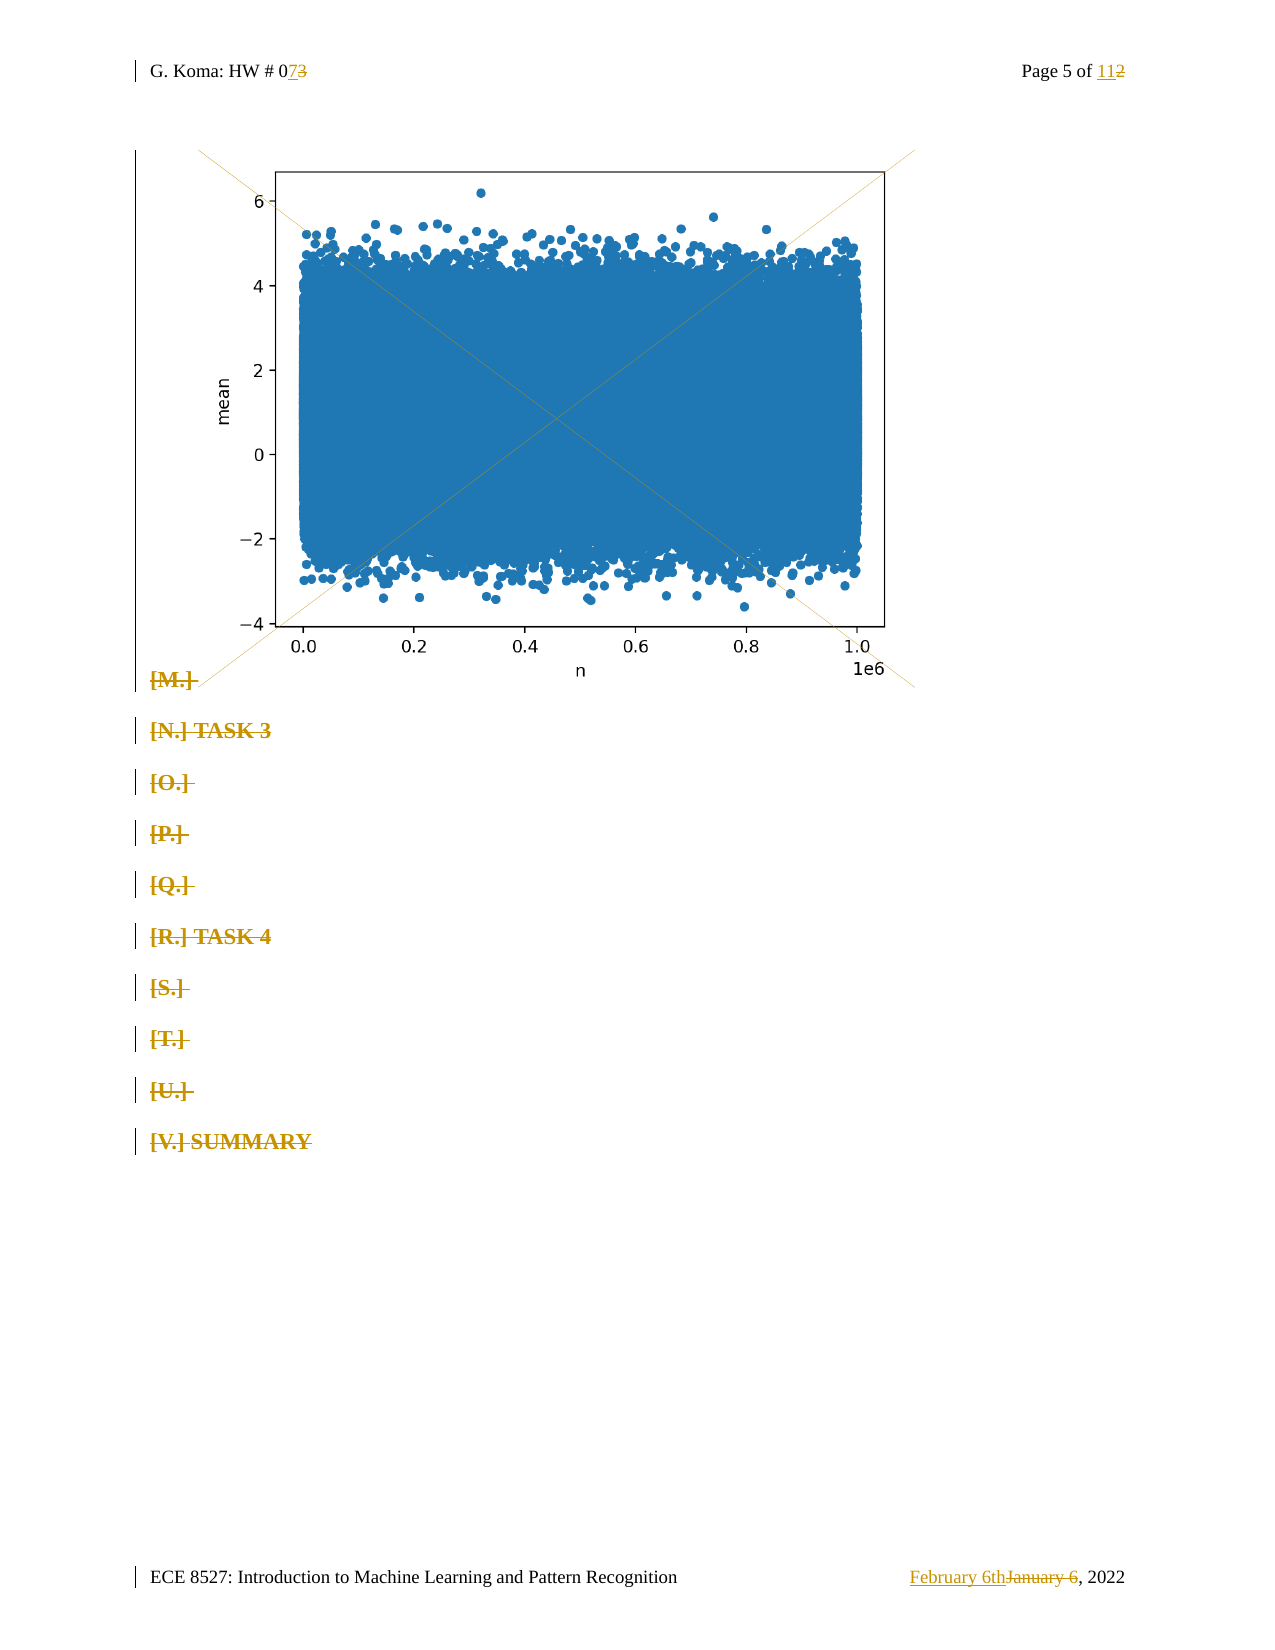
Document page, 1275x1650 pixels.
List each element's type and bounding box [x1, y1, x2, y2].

picture [200, 150, 913, 418]
picture [198, 151, 555, 686]
picture [199, 420, 914, 688]
picture [558, 151, 915, 686]
